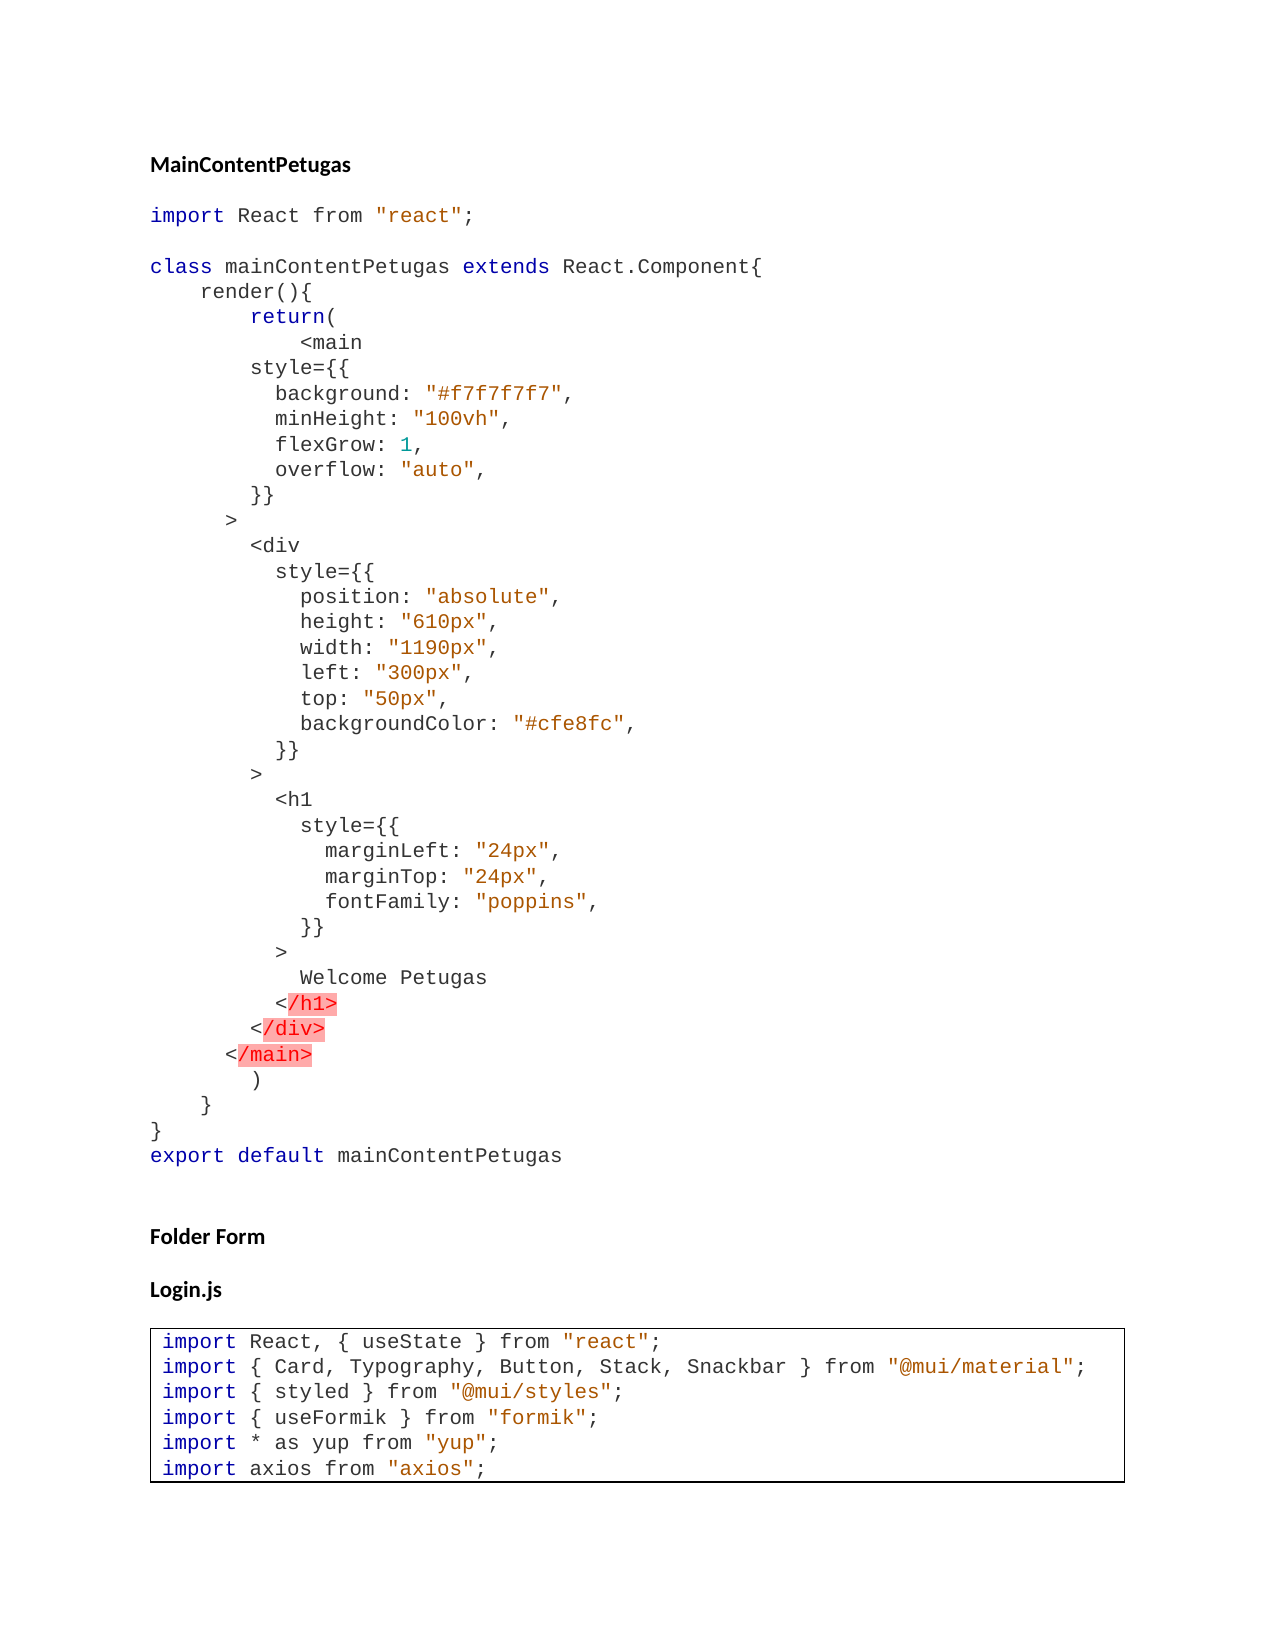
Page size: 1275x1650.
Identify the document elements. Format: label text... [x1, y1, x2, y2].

text > [150, 762, 1125, 788]
text </h1> [150, 991, 1125, 1016]
text > [150, 940, 1125, 966]
text minHeight: "100vh", [150, 406, 1125, 432]
text <div [150, 533, 1125, 559]
text height: "610px", [150, 610, 1125, 635]
text import React from "react"; [150, 203, 1125, 228]
text Login.js [150, 1275, 1125, 1303]
text export default mainContentPetugas [150, 1143, 1125, 1169]
text marginLeft: "24px", [150, 838, 1125, 864]
text background: "#f7f7f7f7", [150, 381, 1125, 406]
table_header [151, 1329, 1124, 1481]
text backgroundColor: "#cfe8fc", [150, 711, 1125, 737]
text overflow: "auto", [150, 457, 1125, 483]
text render(){ [150, 279, 1125, 305]
text style={{ [150, 356, 1125, 381]
text style={{ [150, 813, 1125, 838]
text } [150, 1118, 1125, 1143]
text > [150, 508, 1125, 533]
text return( [150, 305, 1125, 330]
text top: "50px", [150, 686, 1125, 711]
text }} [150, 915, 1125, 940]
text <main [150, 330, 1125, 356]
text flexGrow: 1, [150, 432, 1125, 457]
text </div> [150, 1016, 1125, 1042]
text Folder Form [150, 1222, 1125, 1250]
text } [150, 1093, 1125, 1118]
text style={{ [150, 559, 1125, 584]
text }} [150, 737, 1125, 762]
text }} [150, 483, 1125, 508]
text fontFamily: "poppins", [150, 889, 1125, 915]
text ) [150, 1067, 1125, 1093]
text <h1 [150, 788, 1125, 813]
text width: "1190px", [150, 635, 1125, 661]
text Welcome Petugas [150, 966, 1125, 991]
text position: "absolute", [150, 584, 1125, 610]
text MainContentPetugas [150, 150, 1125, 178]
text class mainContentPetugas extends React.Component{ [150, 254, 1125, 279]
text </main> [150, 1042, 1125, 1067]
text marginTop: "24px", [150, 864, 1125, 889]
text left: "300px", [150, 661, 1125, 686]
